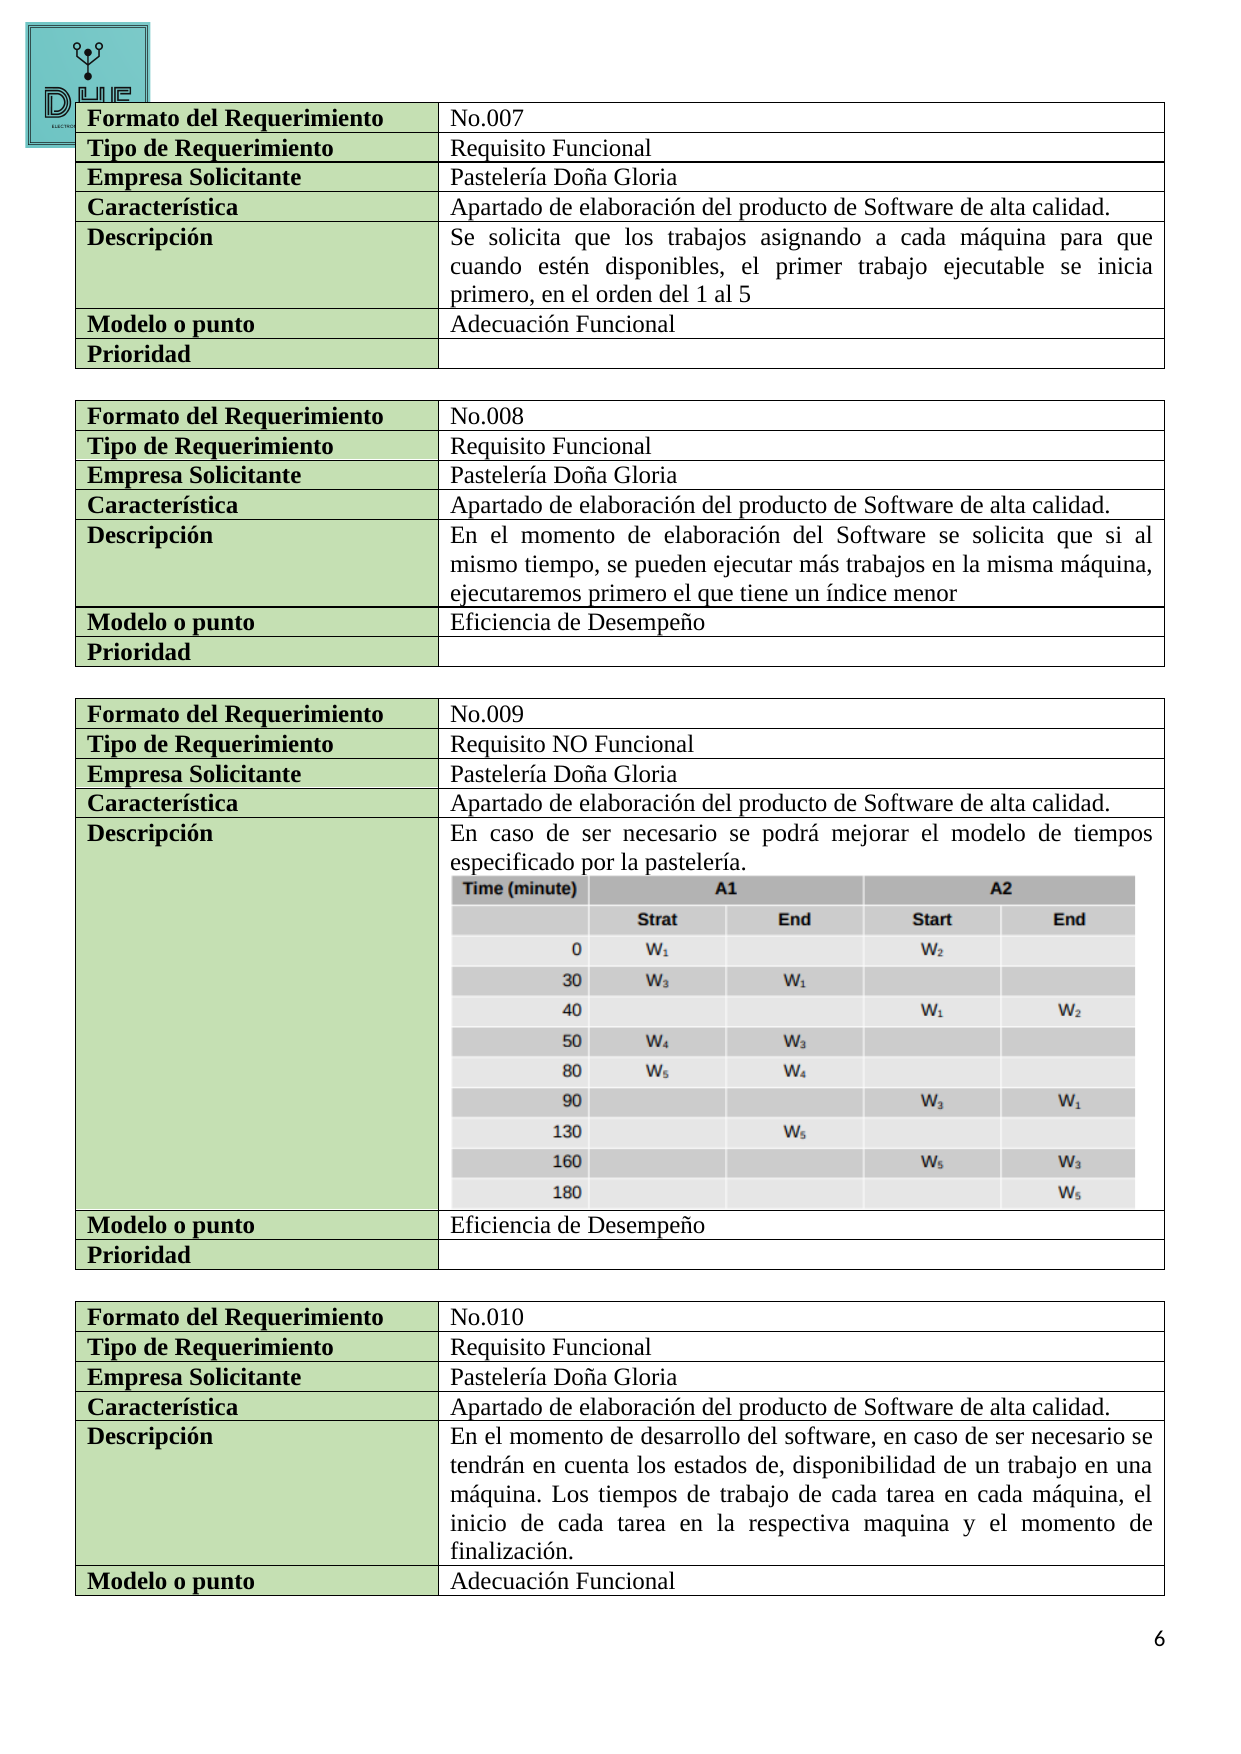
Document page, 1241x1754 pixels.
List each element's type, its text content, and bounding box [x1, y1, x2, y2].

table_cell Empresa Solicitante [76, 759, 438, 787]
table_cell Modelo o punto [76, 309, 438, 338]
table_cell [439, 637, 1164, 666]
table_cell Se solicita que los trabajos asignando a cada máquina para que cuando estén disponibles, el primer trabajo ejecutable se inicia primero, en el orden del 1 al 5 [439, 222, 1164, 308]
table_cell Pastelería Doña Gloria [439, 1362, 1164, 1391]
table_cell Apartado de elaboración del producto de Software de alta calidad. [439, 490, 1164, 519]
table_cell Prioridad [76, 637, 438, 666]
table_header No.008 [439, 401, 1164, 430]
table_cell Modelo o punto [76, 1566, 438, 1595]
table_cell Modelo o punto [76, 608, 438, 636]
table_cell Eficiencia de Desempeño [439, 608, 1164, 636]
table_cell Descripción [76, 520, 438, 606]
table_cell Adecuación Funcional [439, 309, 1164, 338]
table_header Formato del Requerimiento [76, 699, 438, 728]
picture [449, 875, 1136, 1210]
table_cell Apartado de elaboración del producto de Software de alta calidad. [439, 789, 1164, 817]
table_header No.009 [439, 699, 1164, 728]
table_cell Tipo de Requerimiento [76, 1332, 438, 1361]
table_header No.010 [439, 1302, 1164, 1331]
table_header No.007 [439, 103, 1164, 132]
table_cell Característica [76, 490, 438, 519]
table_cell Tipo de Requerimiento [76, 431, 438, 459]
table_cell En el momento de desarrollo del software, en caso de ser necesario se tendrán en cuenta los estados de, disponibilidad de un trabajo en una máquina. Los tiempos de trabajo de cada tarea en cada máquina, el inicio de cada tarea en la respectiva maquina y el momento de finalización. [439, 1421, 1164, 1565]
table_cell Tipo de Requerimiento [76, 133, 438, 161]
table_cell Requisito Funcional [439, 1332, 1164, 1361]
table_cell Apartado de elaboración del producto de Software de alta calidad. [439, 192, 1164, 221]
table_cell Requisito Funcional [439, 133, 1164, 161]
table_cell Eficiencia de Desempeño [439, 1211, 1164, 1239]
table_cell Pastelería Doña Gloria [439, 461, 1164, 489]
table_cell Empresa Solicitante [76, 163, 438, 191]
table_cell Requisito Funcional [439, 431, 1164, 459]
table_cell Característica [76, 192, 438, 221]
table_cell Apartado de elaboración del producto de Software de alta calidad. [439, 1392, 1164, 1420]
table_cell Descripción [76, 1421, 438, 1565]
table_header Formato del Requerimiento [76, 103, 438, 132]
table_cell Empresa Solicitante [76, 461, 438, 489]
table_cell Característica [76, 789, 438, 817]
table_cell Prioridad [76, 1240, 438, 1269]
table_cell Descripción [76, 222, 438, 308]
table_cell [439, 339, 1164, 368]
table_cell Pastelería Doña Gloria [439, 163, 1164, 191]
table_cell Prioridad [76, 339, 438, 368]
table_cell [439, 1240, 1164, 1269]
table_header Formato del Requerimiento [76, 1302, 438, 1331]
table_cell Pastelería Doña Gloria [439, 759, 1164, 787]
picture [25, 22, 151, 148]
table_header Formato del Requerimiento [76, 401, 438, 430]
table_cell Modelo o punto [76, 1211, 438, 1239]
table_cell Descripción [76, 818, 438, 1209]
table_cell Característica [76, 1392, 438, 1420]
table_cell En caso de ser necesario se podrá mejorar el modelo de tiempos especificado por la pastelería. [439, 818, 1164, 1209]
table_cell Tipo de Requerimiento [76, 729, 438, 758]
table_cell Adecuación Funcional [439, 1566, 1164, 1595]
table_cell Requisito NO Funcional [439, 729, 1164, 758]
table_cell Empresa Solicitante [76, 1362, 438, 1391]
table_cell En el momento de elaboración del Software se solicita que si al mismo tiempo, se pueden ejecutar más trabajos en la misma máquina, ejecutaremos primero el que tiene un índice menor [439, 520, 1164, 606]
